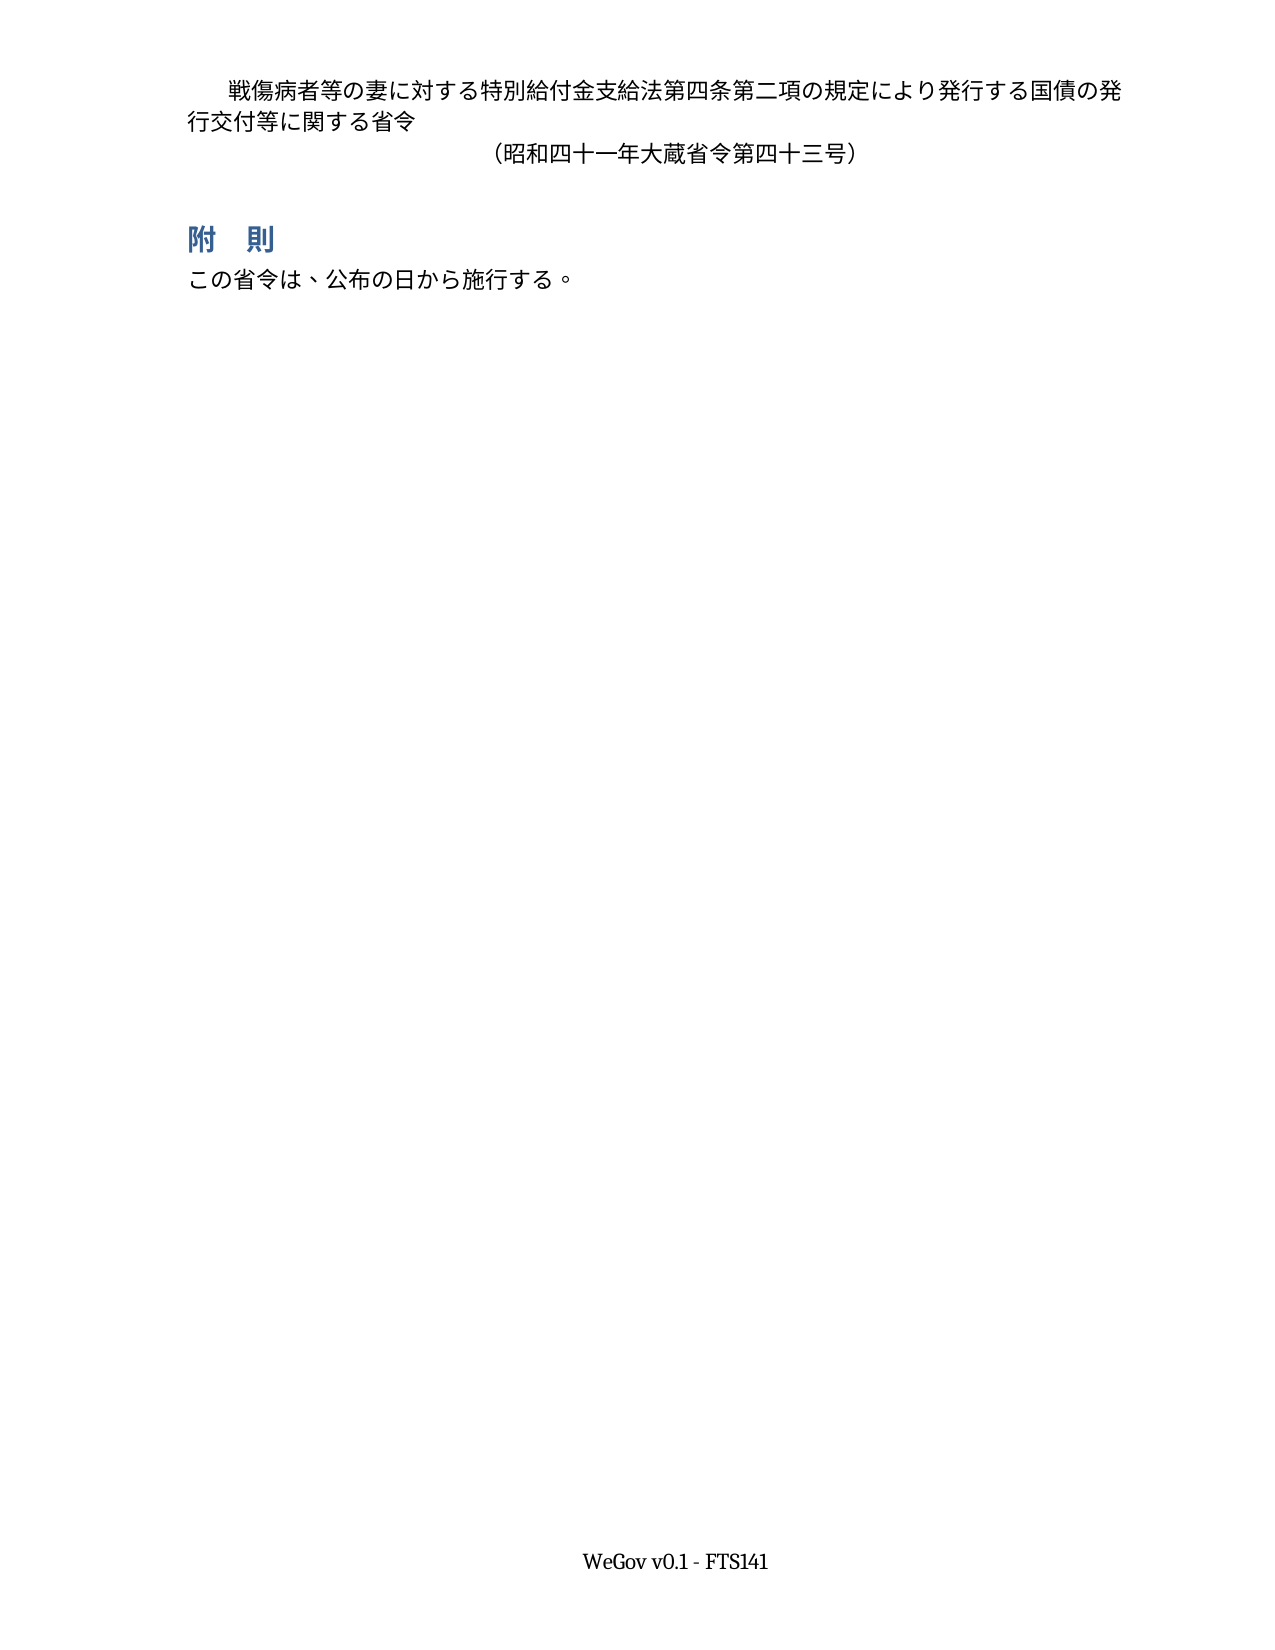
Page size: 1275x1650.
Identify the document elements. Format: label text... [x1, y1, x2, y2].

text この省令は、公布の日から施行する。 [187, 264, 1087, 296]
subtitle 附 則 [187, 219, 1087, 258]
